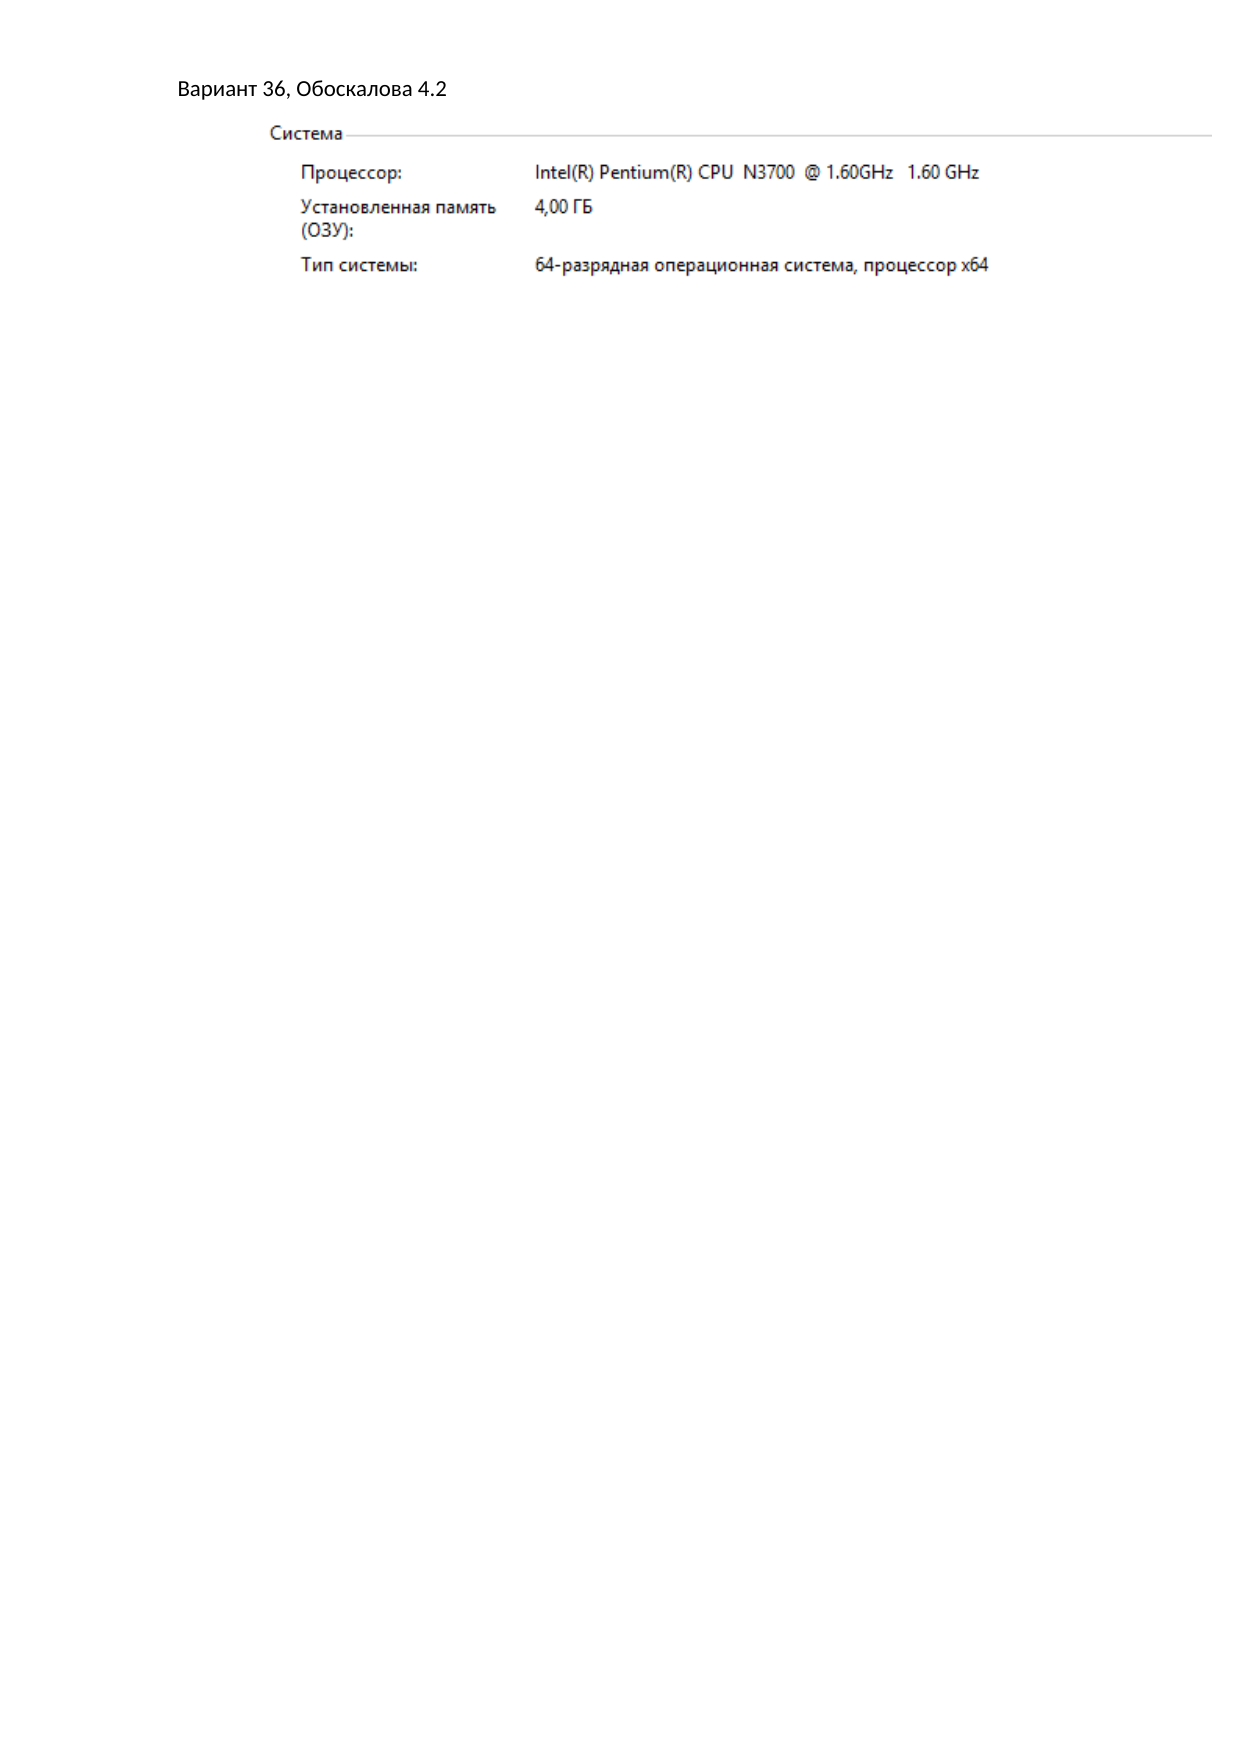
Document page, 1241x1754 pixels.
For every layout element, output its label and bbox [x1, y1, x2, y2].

picture [251, 118, 1212, 284]
